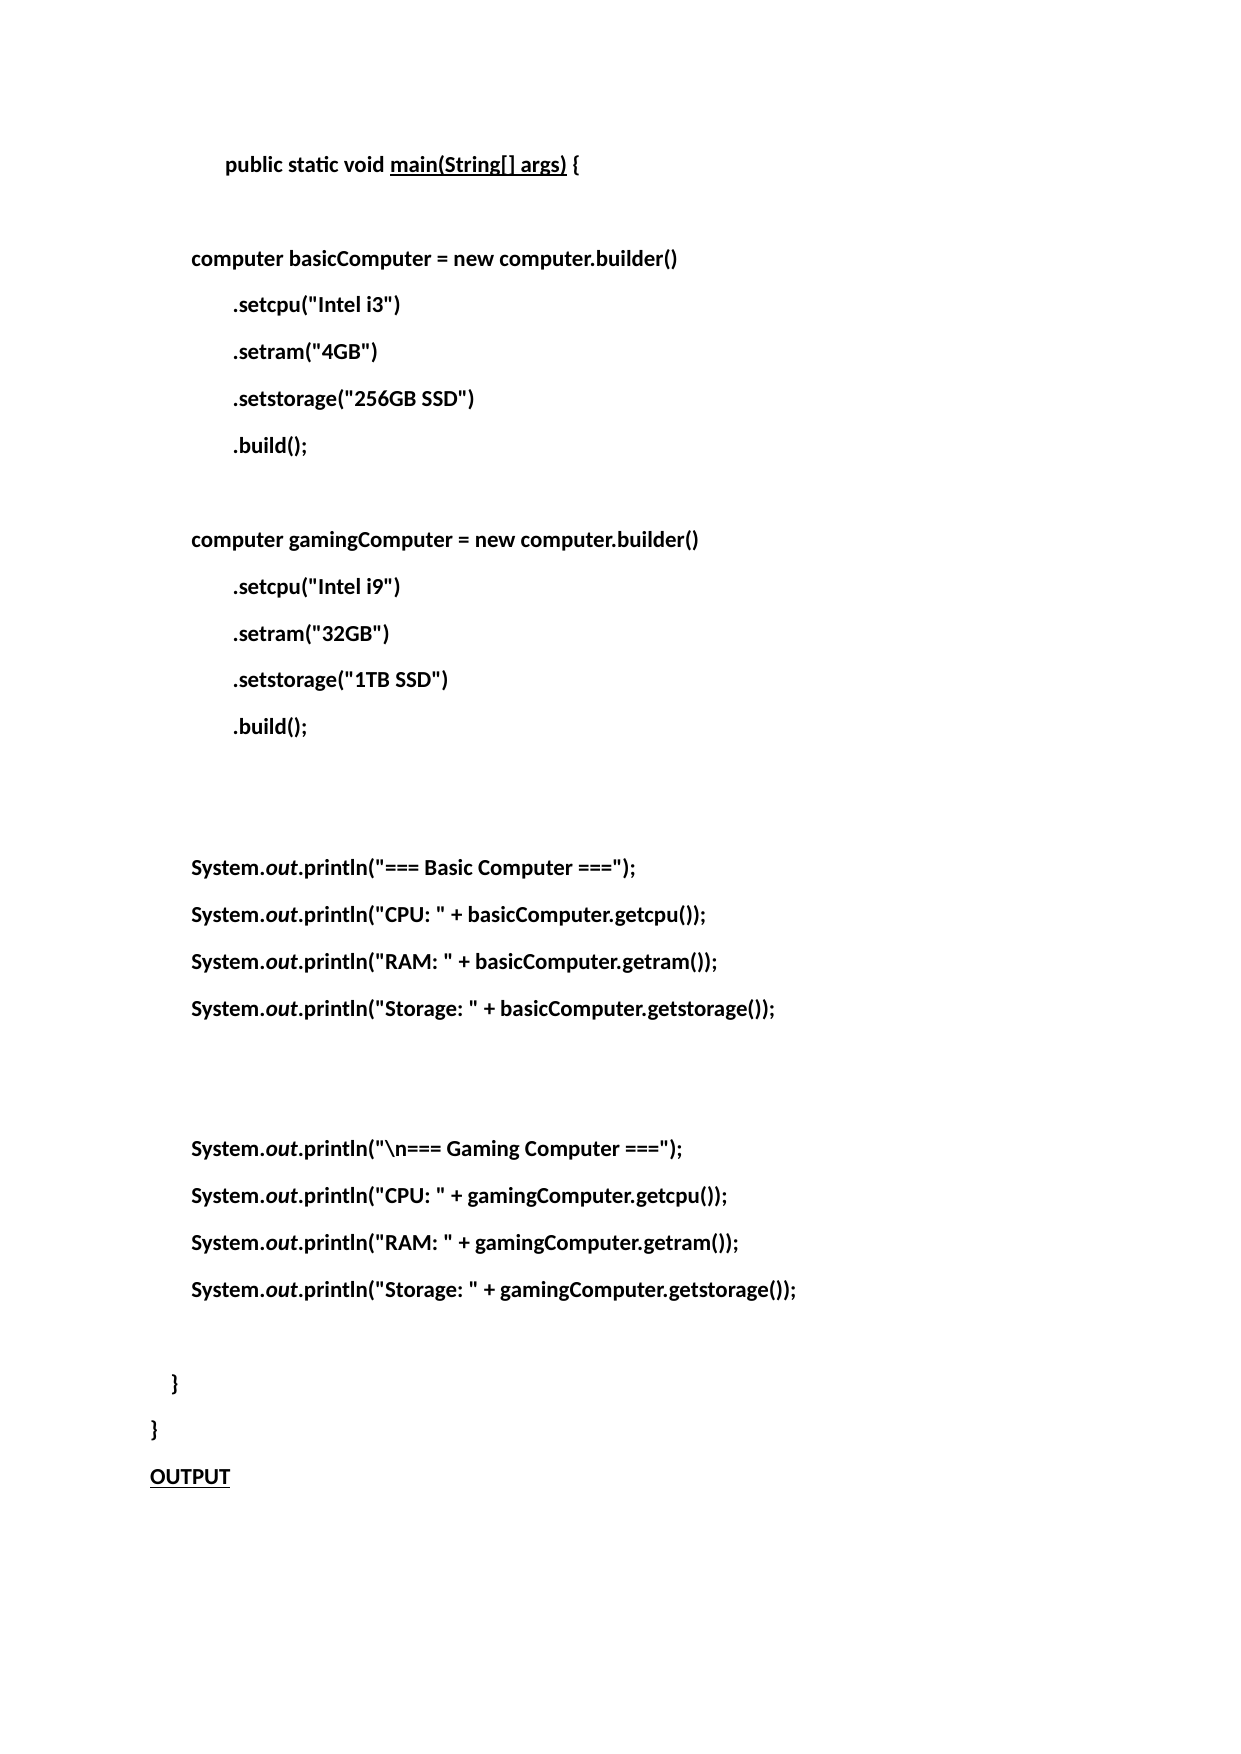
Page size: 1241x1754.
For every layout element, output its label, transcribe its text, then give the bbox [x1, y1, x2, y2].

text System.out.println("RAM: " + gamingComputer.getram()); [150, 1228, 1090, 1256]
text computer basicComputer = new computer.builder() [150, 244, 1090, 272]
text System.out.println("RAM: " + basicComputer.getram()); [150, 947, 1090, 975]
text } [150, 1416, 1090, 1444]
text .setram("32GB") [150, 619, 1090, 647]
text .setstorage("256GB SSD") [150, 384, 1090, 412]
text computer gamingComputer = new computer.builder() [150, 525, 1090, 553]
text System.out.println("Storage: " + gamingComputer.getstorage()); [150, 1275, 1090, 1303]
text .setstorage("1TB SSD") [150, 666, 1090, 694]
text public static void main(String[] args) { [150, 150, 1090, 178]
text .setcpu("Intel i9") [150, 572, 1090, 600]
text System.out.println("CPU: " + basicComputer.getcpu()); [150, 900, 1090, 928]
text .build(); [150, 712, 1090, 741]
text .setcpu("Intel i3") [150, 291, 1090, 319]
text .setram("4GB") [150, 337, 1090, 366]
text .build(); [150, 431, 1090, 459]
text OUTPUT [150, 1462, 1090, 1491]
text System.out.println("CPU: " + gamingComputer.getcpu()); [150, 1181, 1090, 1209]
text System.out.println("Storage: " + basicComputer.getstorage()); [150, 994, 1090, 1022]
text System.out.println("\n=== Gaming Computer ==="); [150, 1134, 1090, 1162]
text } [150, 1369, 1090, 1397]
text System.out.println("=== Basic Computer ==="); [150, 853, 1090, 881]
